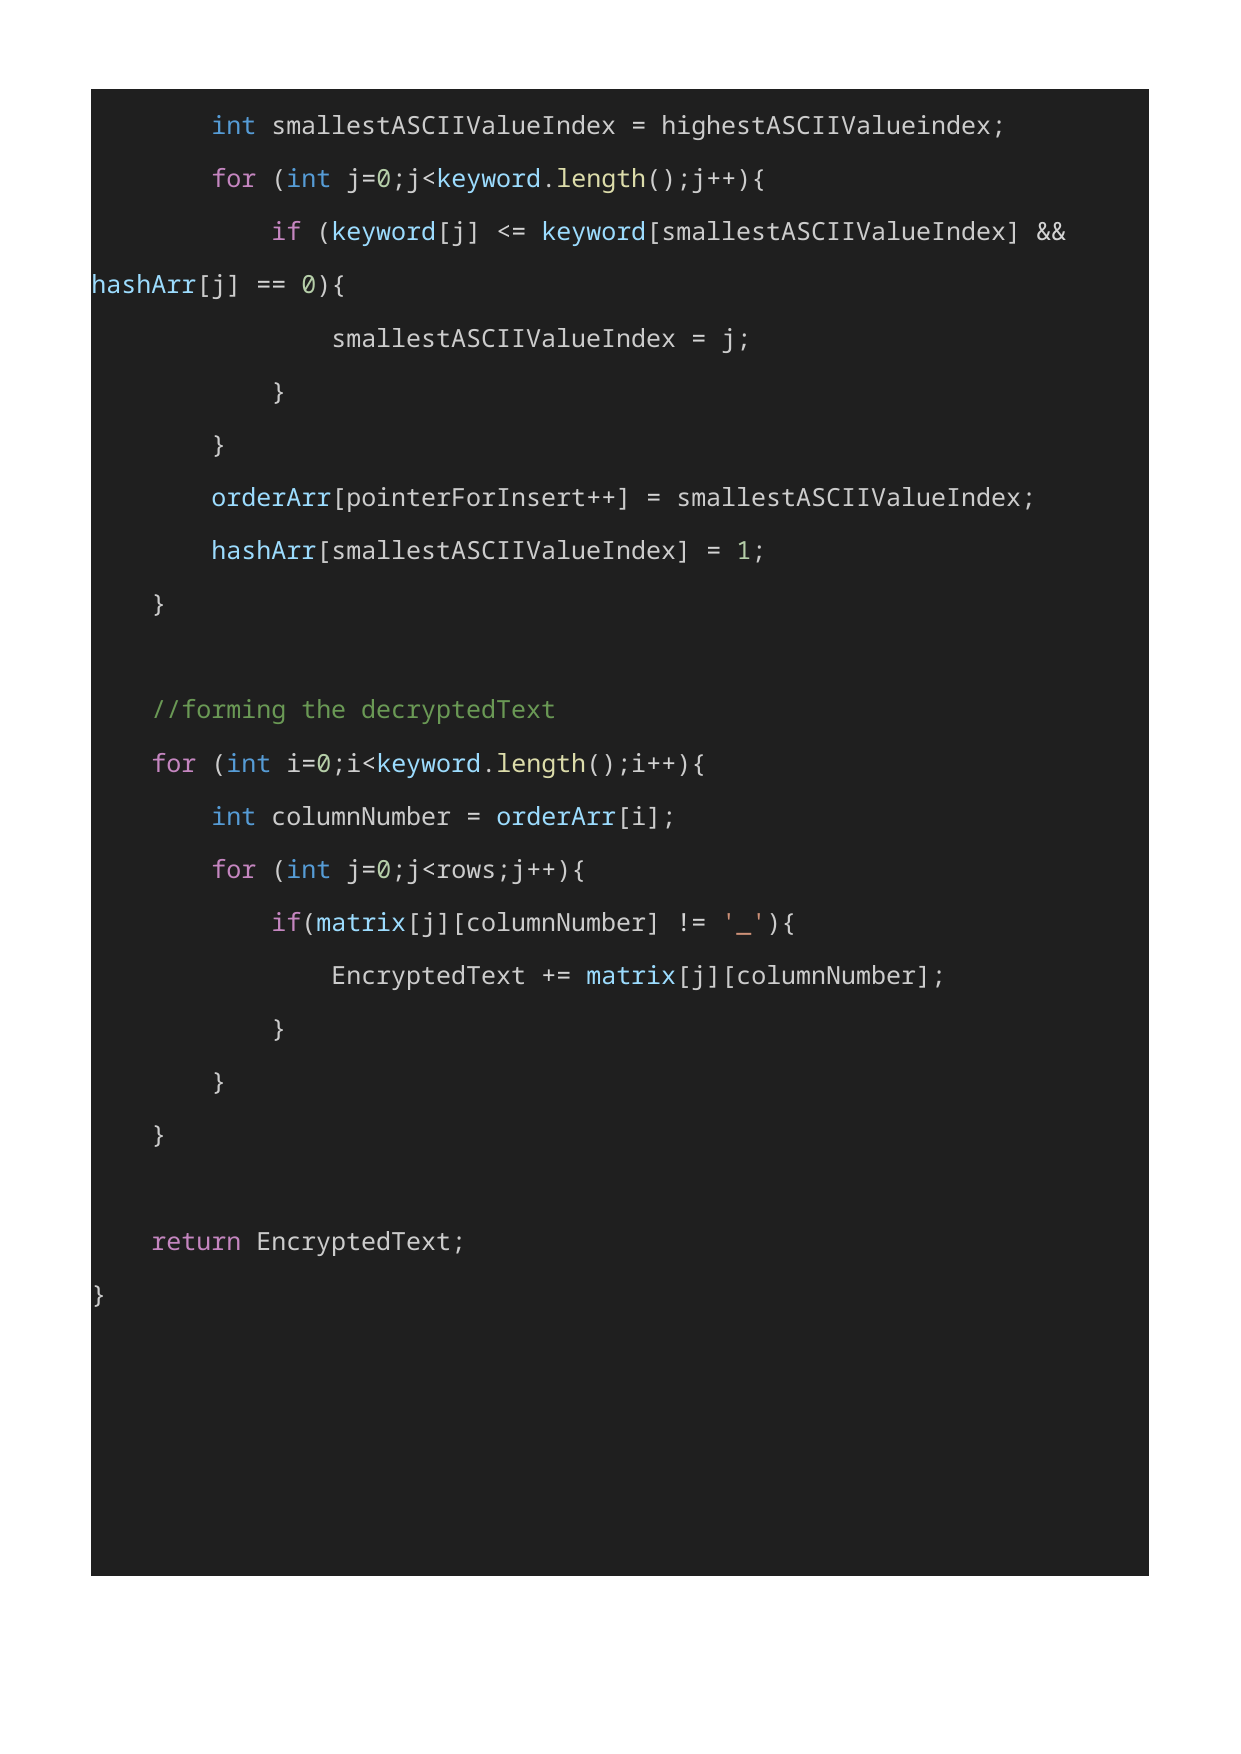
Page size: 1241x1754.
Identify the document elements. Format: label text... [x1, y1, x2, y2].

text for (int i=0;i<keyword.length();i++){ [91, 726, 1149, 779]
text if(matrix[j][columnNumber] != '_'){ [91, 886, 1149, 939]
text return EncryptedText; [91, 1204, 1149, 1257]
text int smallestASCIIValueIndex = highestASCIIValueindex; [91, 89, 1149, 142]
text if (keyword[j] <= keyword[smallestASCIIValueIndex] && hashArr[j] == 0){ [91, 195, 1149, 301]
text } [91, 992, 1149, 1045]
text } [91, 407, 1149, 461]
text //forming the decryptedText [91, 673, 1149, 726]
text hashArr[smallestASCIIValueIndex] = 1; [91, 514, 1149, 567]
text for (int j=0;j<rows;j++){ [91, 832, 1149, 886]
text } [91, 567, 1149, 620]
text for (int j=0;j<keyword.length();j++){ [91, 142, 1149, 195]
text orderArr[pointerForInsert++] = smallestASCIIValueIndex; [91, 461, 1149, 514]
text } [91, 1098, 1149, 1151]
text } [91, 1045, 1149, 1098]
text } [91, 1257, 1149, 1311]
text } [91, 354, 1149, 407]
text EncryptedText += matrix[j][columnNumber]; [91, 939, 1149, 992]
text int columnNumber = orderArr[i]; [91, 779, 1149, 832]
text smallestASCIIValueIndex = j; [91, 301, 1149, 354]
